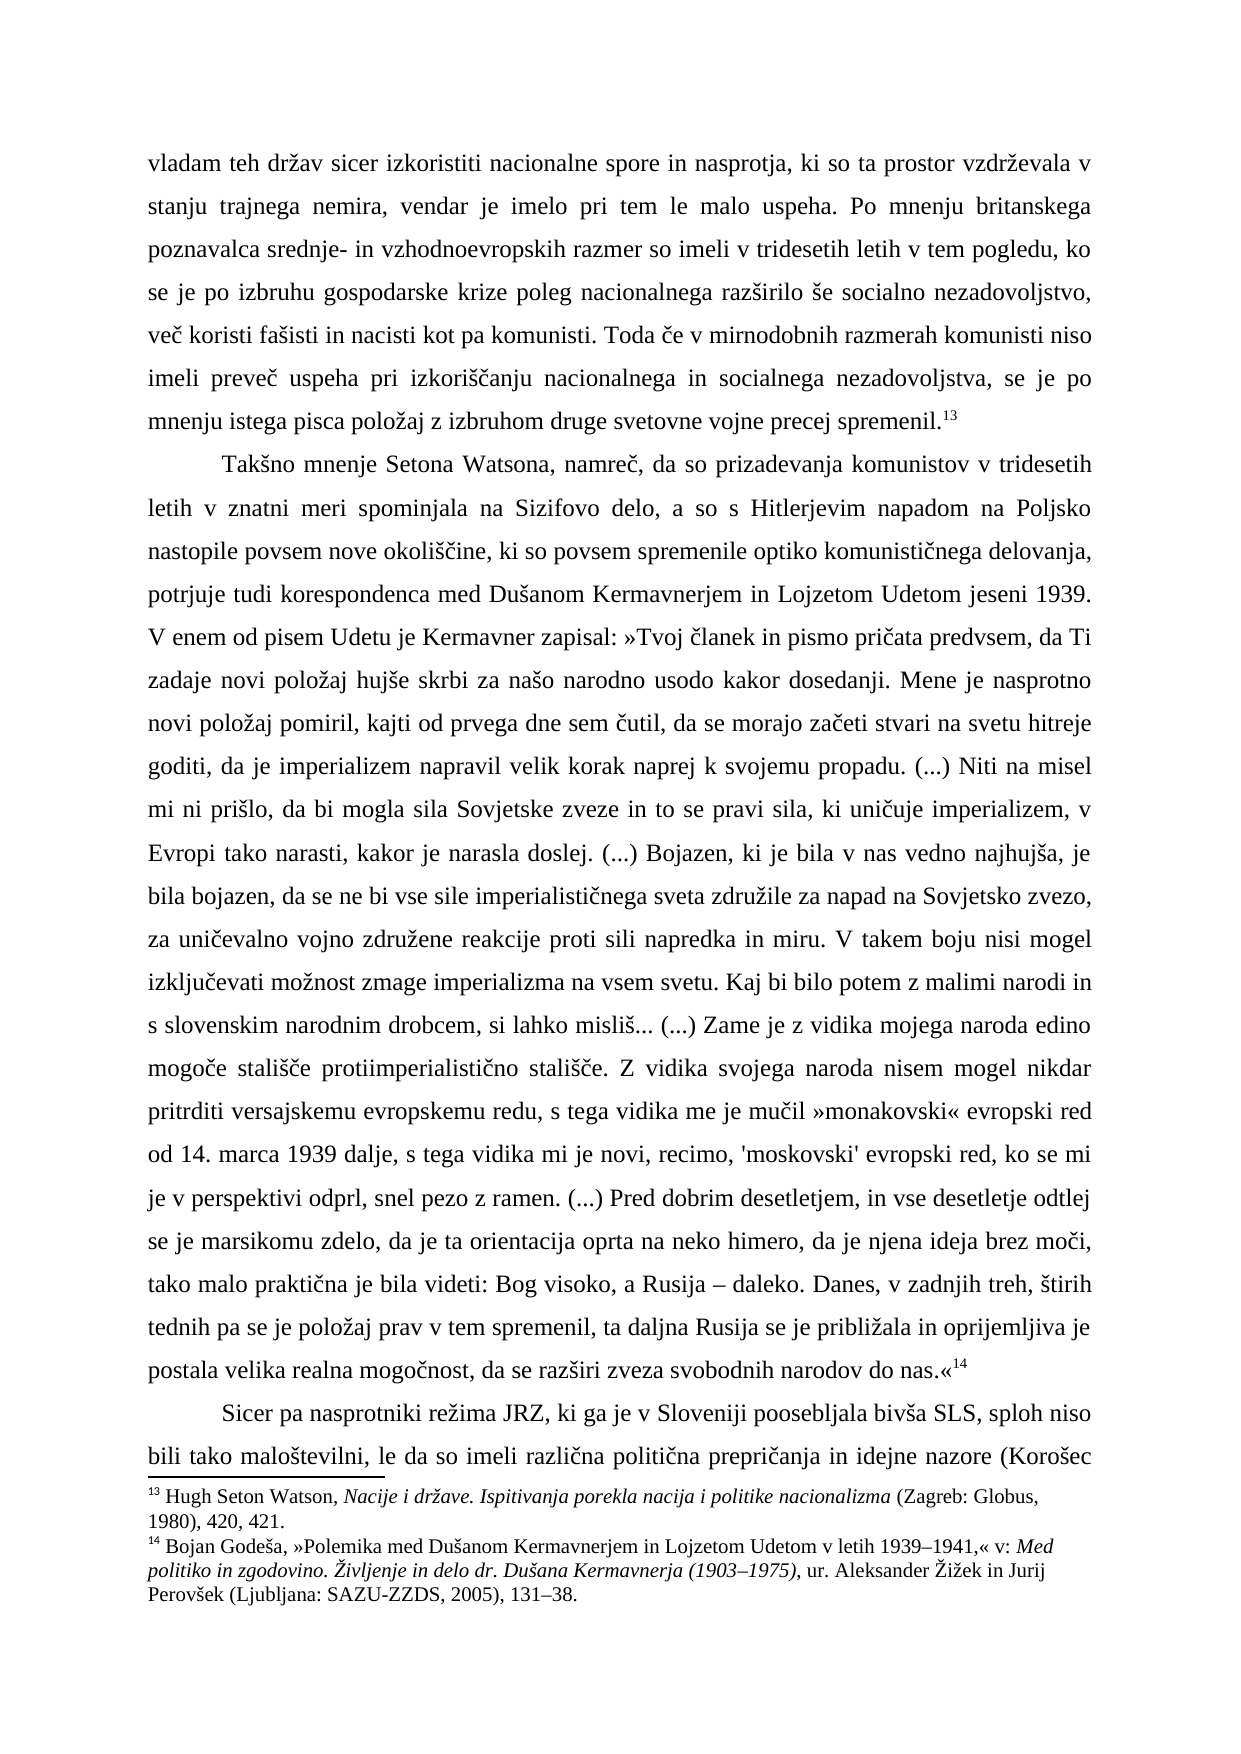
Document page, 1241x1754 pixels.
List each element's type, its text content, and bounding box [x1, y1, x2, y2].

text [148, 1398, 1093, 1470]
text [148, 148, 1093, 435]
text Takšno mnenje Setona Watsona, namreč, da so prizadevanja komunistov v tridesetih letih v znatni meri spominjala na Sizifovo delo, a so s Hitlerjevim napadom na Poljsko nastopile povsem nove okoliščine, ki so povsem spremenile optiko komunističnega delovanja, potrjuje tudi korespondenca med Dušanom Kermavnerjem in Lojzetom Udetom jeseni 1939. V enem od pisem Udetu je Kermavner zapisal: »Tvoj članek in pismo pričata predvsem, da Ti zadaje novi položaj hujše skrbi za našo narodno usodo kakor dosedanji. Mene je nasprotno novi položaj pomiril, kajti od prvega dne sem čutil, da se morajo začeti stvari na svetu hitreje goditi, da je imperializem napravil velik korak naprej k svojemu propadu. (...) Niti na misel mi ni prišlo, da bi mogla sila Sovjetske zveze in to se pravi sila, ki uničuje imperializem, v Evropi tako narasti, kakor je narasla doslej. (...) Bojazen, ki je bila v nas vedno najhujša, je bila bojazen, da se ne bi vse sile imperialističnega sveta združile za napad na Sovjetsko zvezo, za uničevalno vojno združene reakcije proti sili napredka in miru. V takem boju nisi mogel izključevati možnost zmage imperializma na vsem svetu. Kaj bi bilo potem z malimi narodi in s slovenskim narodnim drobcem, si lahko misliš... (...) Zame je z vidika mojega naroda edino mogoče stališče protiimperialistično stališče. Z vidika svojega naroda nisem mogel nikdar pritrditi versajskemu evropskemu redu, s tega vidika me je mučil »monakovski« evropski red od 14. marca 1939 dalje, s tega vidika mi je novi, recimo, 'moskovski' evropski red, ko se mi je v perspektivi odprl, snel pezo z ramen. (...) Pred dobrim desetletjem, in vse desetletje odtlej se je marsikomu zdelo, da je ta orientacija oprta na neko himero, da je njena ideja brez moči, tako malo praktična je bila videti: Bog visoko, a Rusija – daleko. Danes, v zadnjih treh, štirih tednih pa se je položaj prav v tem spremenil, ta daljna Rusija se je približala in oprijemljiva je postala velika realna mogočnost, da se razširi zveza svobodnih narodov do nas.« [148, 449, 1093, 1384]
